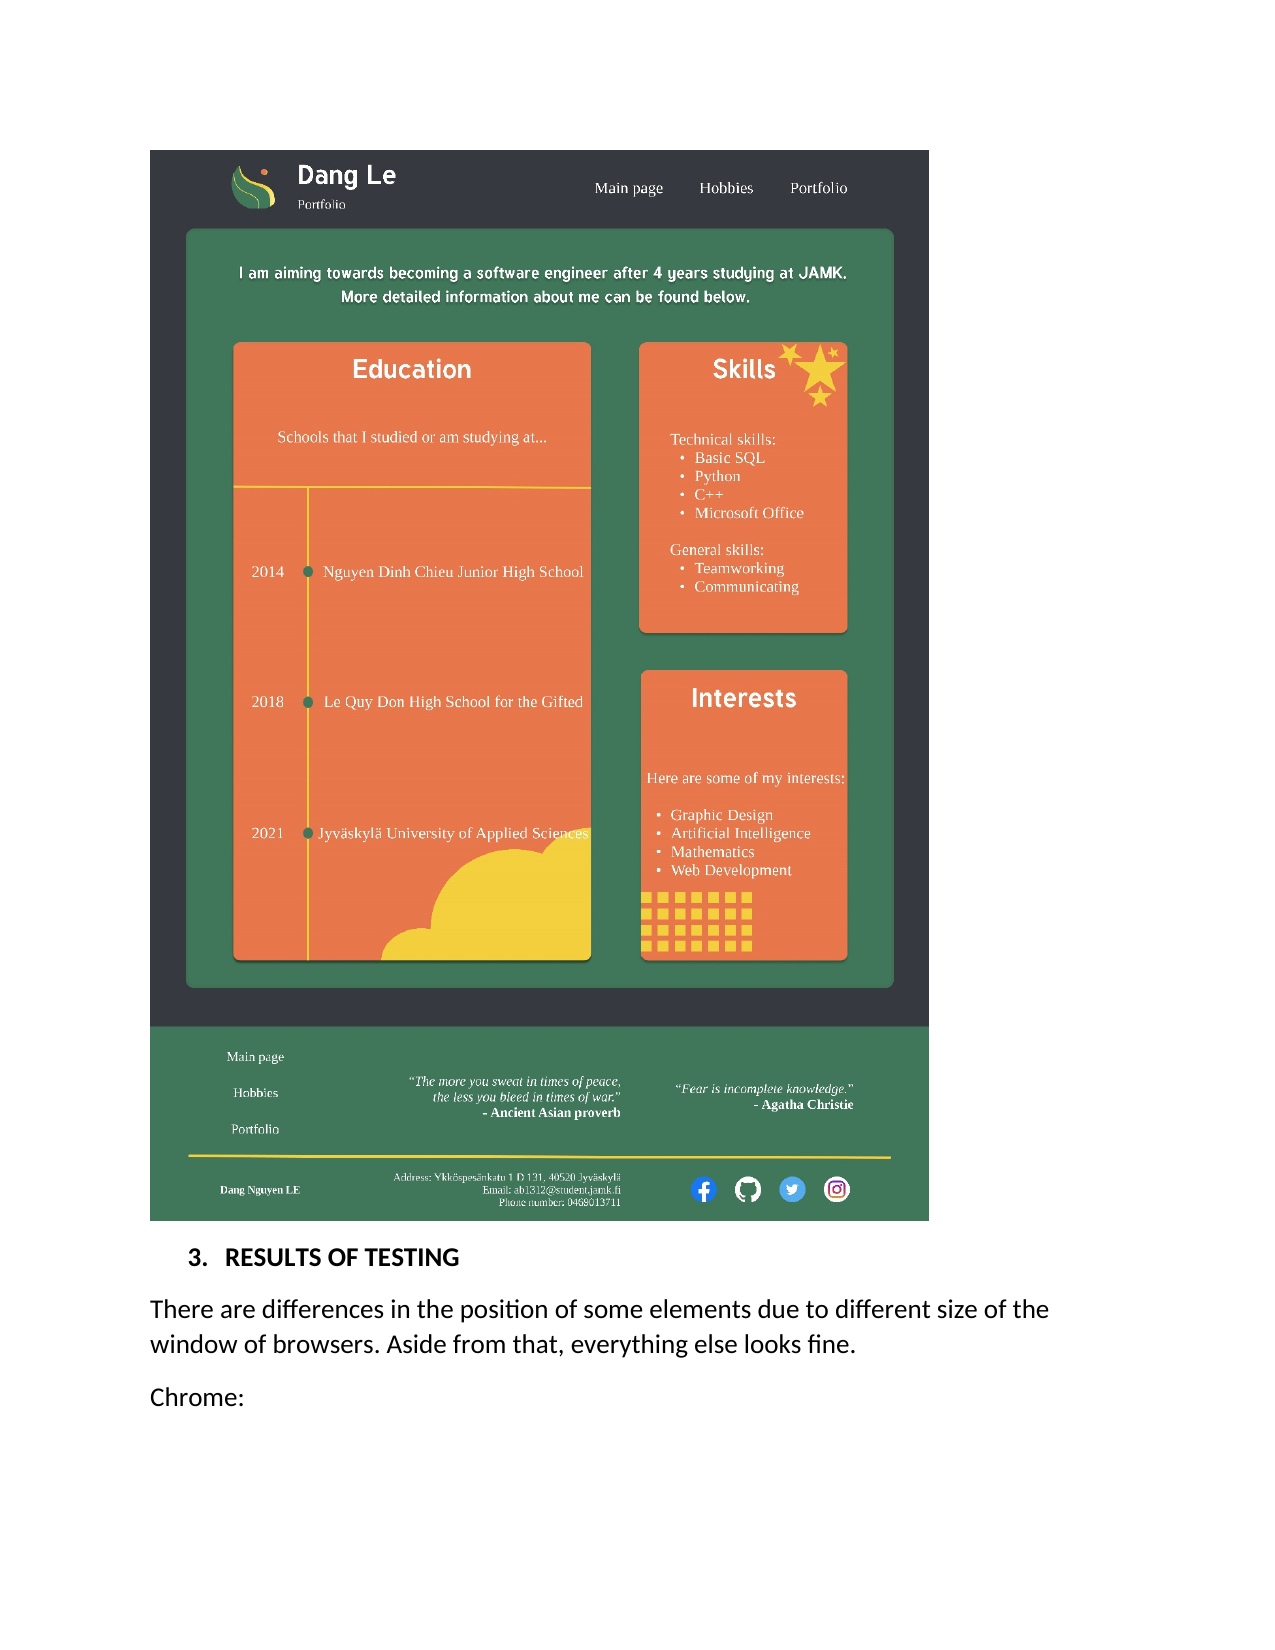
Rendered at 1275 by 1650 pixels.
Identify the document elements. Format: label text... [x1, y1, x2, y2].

text There are differences in the position of some elements due to different size of the window of browsers. Aside from that, everything else looks fine. [150, 1292, 1125, 1361]
list RESULTS OF TESTING [187, 1240, 1125, 1273]
picture [150, 150, 929, 1221]
text Chrome: [150, 1380, 1125, 1413]
